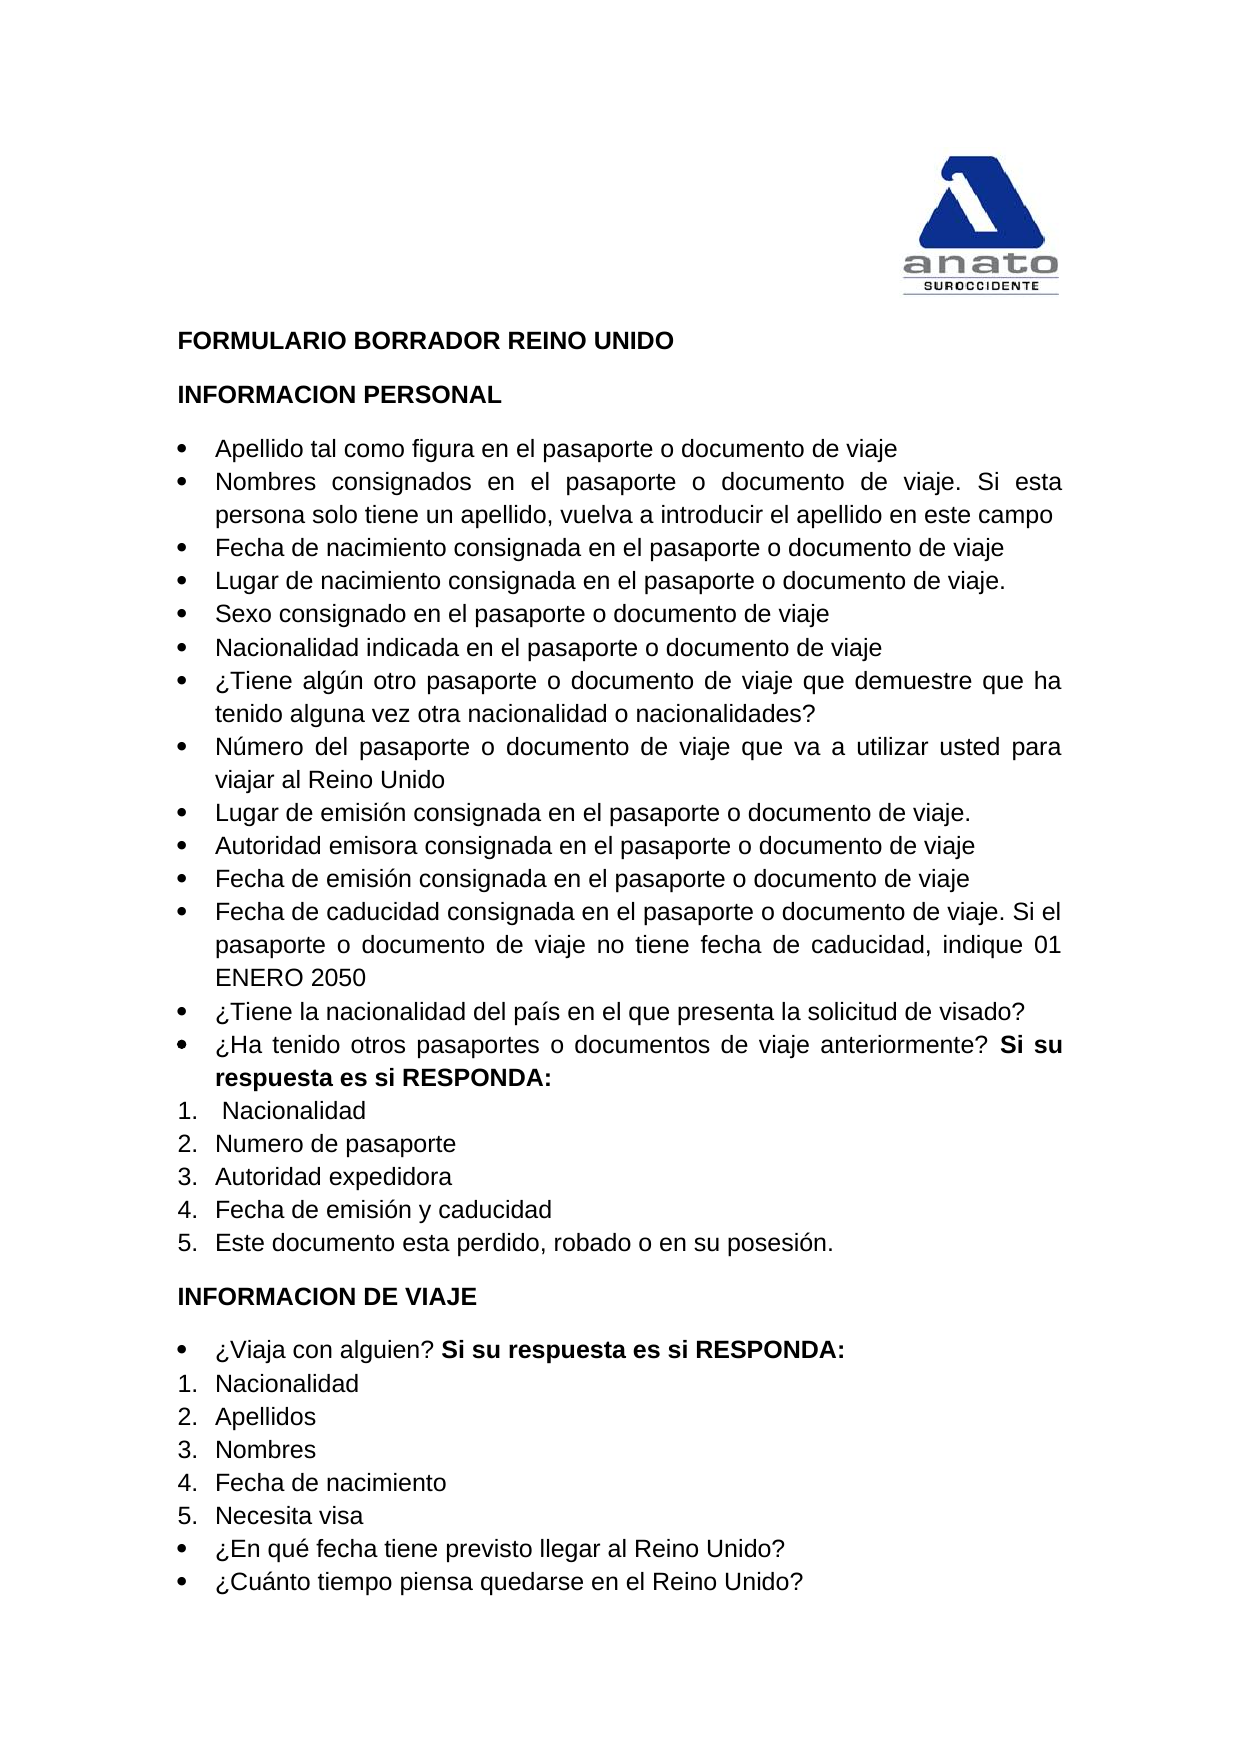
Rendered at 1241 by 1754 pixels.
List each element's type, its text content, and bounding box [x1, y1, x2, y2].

list Lugar de nacimiento consignada en el pasaporte o documento de viaje. [177, 566, 1063, 595]
list Autoridad expedidora [177, 1162, 1063, 1191]
text FORMULARIO BORRADOR REINO UNIDO [177, 326, 1063, 355]
list ¿En qué fecha tiene previsto llegar al Reino Unido? [177, 1534, 1063, 1563]
picture [899, 147, 1064, 301]
list Fecha de caducidad consignada en el pasaporte o documento de viaje. Si el pasaporte o documento de viaje no tiene fecha de caducidad, indique 01 ENERO 2050 [177, 897, 1063, 992]
list Número del pasaporte o documento de viaje que va a utilizar usted para viajar al Reino Unido [177, 732, 1063, 794]
list ¿Ha tenido otros pasaportes o documentos de viaje anteriormente? Si su respuesta es si RESPONDA: [177, 1029, 1063, 1091]
list Necesita visa [177, 1501, 1063, 1529]
list Nacionalidad [177, 1369, 1063, 1397]
list Fecha de nacimiento consignada en el pasaporte o documento de viaje [177, 533, 1063, 562]
text INFORMACION PERSONAL [177, 380, 1063, 409]
list Fecha de emisión y caducidad [177, 1195, 1063, 1223]
list Numero de pasaporte [177, 1129, 1063, 1157]
list Autoridad emisora consignada en el pasaporte o documento de viaje [177, 831, 1063, 860]
list ¿Tiene algún otro pasaporte o documento de viaje que demuestre que ha tenido alguna vez otra nacionalidad o nacionalidades? [177, 666, 1063, 727]
list Lugar de emisión consignada en el pasaporte o documento de viaje. [177, 798, 1063, 827]
list Nacionalidad [177, 1096, 1063, 1124]
list Nacionalidad indicada en el pasaporte o documento de viaje [177, 632, 1063, 661]
list Fecha de nacimiento [177, 1468, 1063, 1496]
list Este documento esta perdido, robado o en su posesión. [177, 1228, 1063, 1257]
list Fecha de emisión consignada en el pasaporte o documento de viaje [177, 864, 1063, 893]
list Nombres consignados en el pasaporte o documento de viaje. Si esta persona solo tiene un apellido, vuelva a introducir el apellido en este campo [177, 467, 1063, 529]
list ¿Cuánto tiempo piensa quedarse en el Reino Unido? [177, 1567, 1063, 1596]
text INFORMACION DE VIAJE [177, 1282, 1063, 1310]
list ¿Tiene la nacionalidad del país en el que presenta la solicitud de visado? [177, 996, 1063, 1025]
list Nombres [177, 1435, 1063, 1463]
list Sexo consignado en el pasaporte o documento de viaje [177, 599, 1063, 628]
list Apellidos [177, 1402, 1063, 1430]
list Apellido tal como figura en el pasaporte o documento de viaje [177, 434, 1063, 463]
list ¿Viaja con alguien? Si su respuesta es si RESPONDA: [177, 1336, 1063, 1364]
